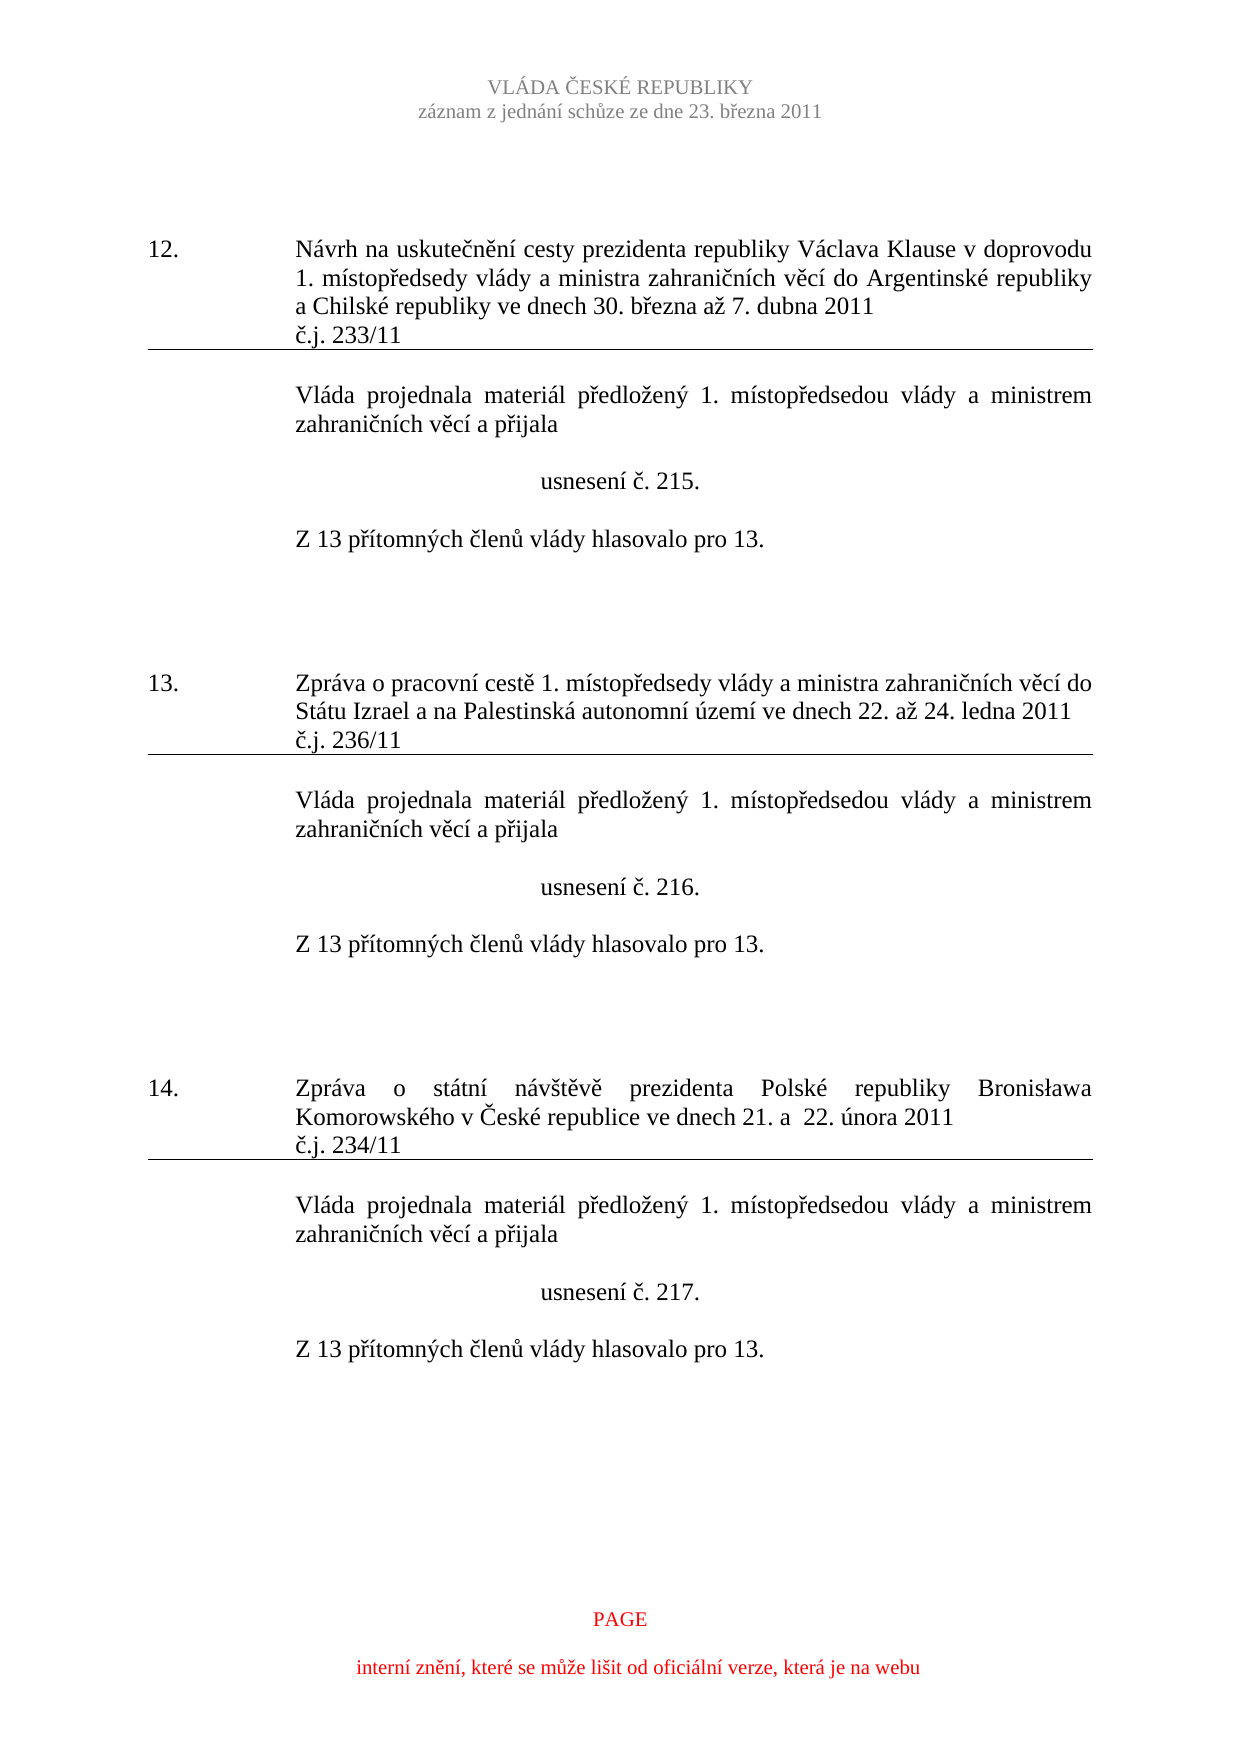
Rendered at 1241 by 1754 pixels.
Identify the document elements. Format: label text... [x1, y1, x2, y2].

text Z 13 přítomných členů vlády hlasovalo pro 13. [148, 1334, 1093, 1363]
text Z 13 přítomných členů vlády hlasovalo pro 13. [148, 524, 1093, 553]
text Vláda projednala materiál předložený 1. místopředsedou vlády a ministrem zahraničních věcí a přijala [148, 380, 1093, 438]
text Vláda projednala materiál předložený 1. místopředsedou vlády a ministrem zahraničních věcí a přijala [148, 1190, 1093, 1248]
text č.j. 233/11 [148, 320, 1093, 349]
text 13. Zpráva o pracovní cestě 1. místopředsedy vlády a ministra zahraničních věcí do Státu Izrael a na Palestinská autonomní území ve dnech 22. až 24. ledna 2011 [148, 668, 1093, 725]
text č.j. 236/11 [148, 725, 1093, 754]
text 12. Návrh na uskutečnění cesty prezidenta republiky Václava Klause v doprovodu 1. místopředsedy vlády a ministra zahraničních věcí do Argentinské republiky a Chilské republiky ve dnech 30. března až 7. dubna 2011 [148, 234, 1093, 320]
text 14. Zpráva o státní návštěvě prezidenta Polské republiky Bronisława Komorowského v České republice ve dnech 21. a 22. února 2011 [148, 1073, 1093, 1130]
text č.j. 234/11 [148, 1130, 1093, 1159]
text Z 13 přítomných členů vlády hlasovalo pro 13. [148, 929, 1093, 958]
text usnesení č. 216. [148, 872, 1093, 900]
text usnesení č. 215. [148, 466, 1093, 495]
text usnesení č. 217. [148, 1277, 1093, 1305]
text Vláda projednala materiál předložený 1. místopředsedou vlády a ministrem zahraničních věcí a přijala [148, 785, 1093, 843]
